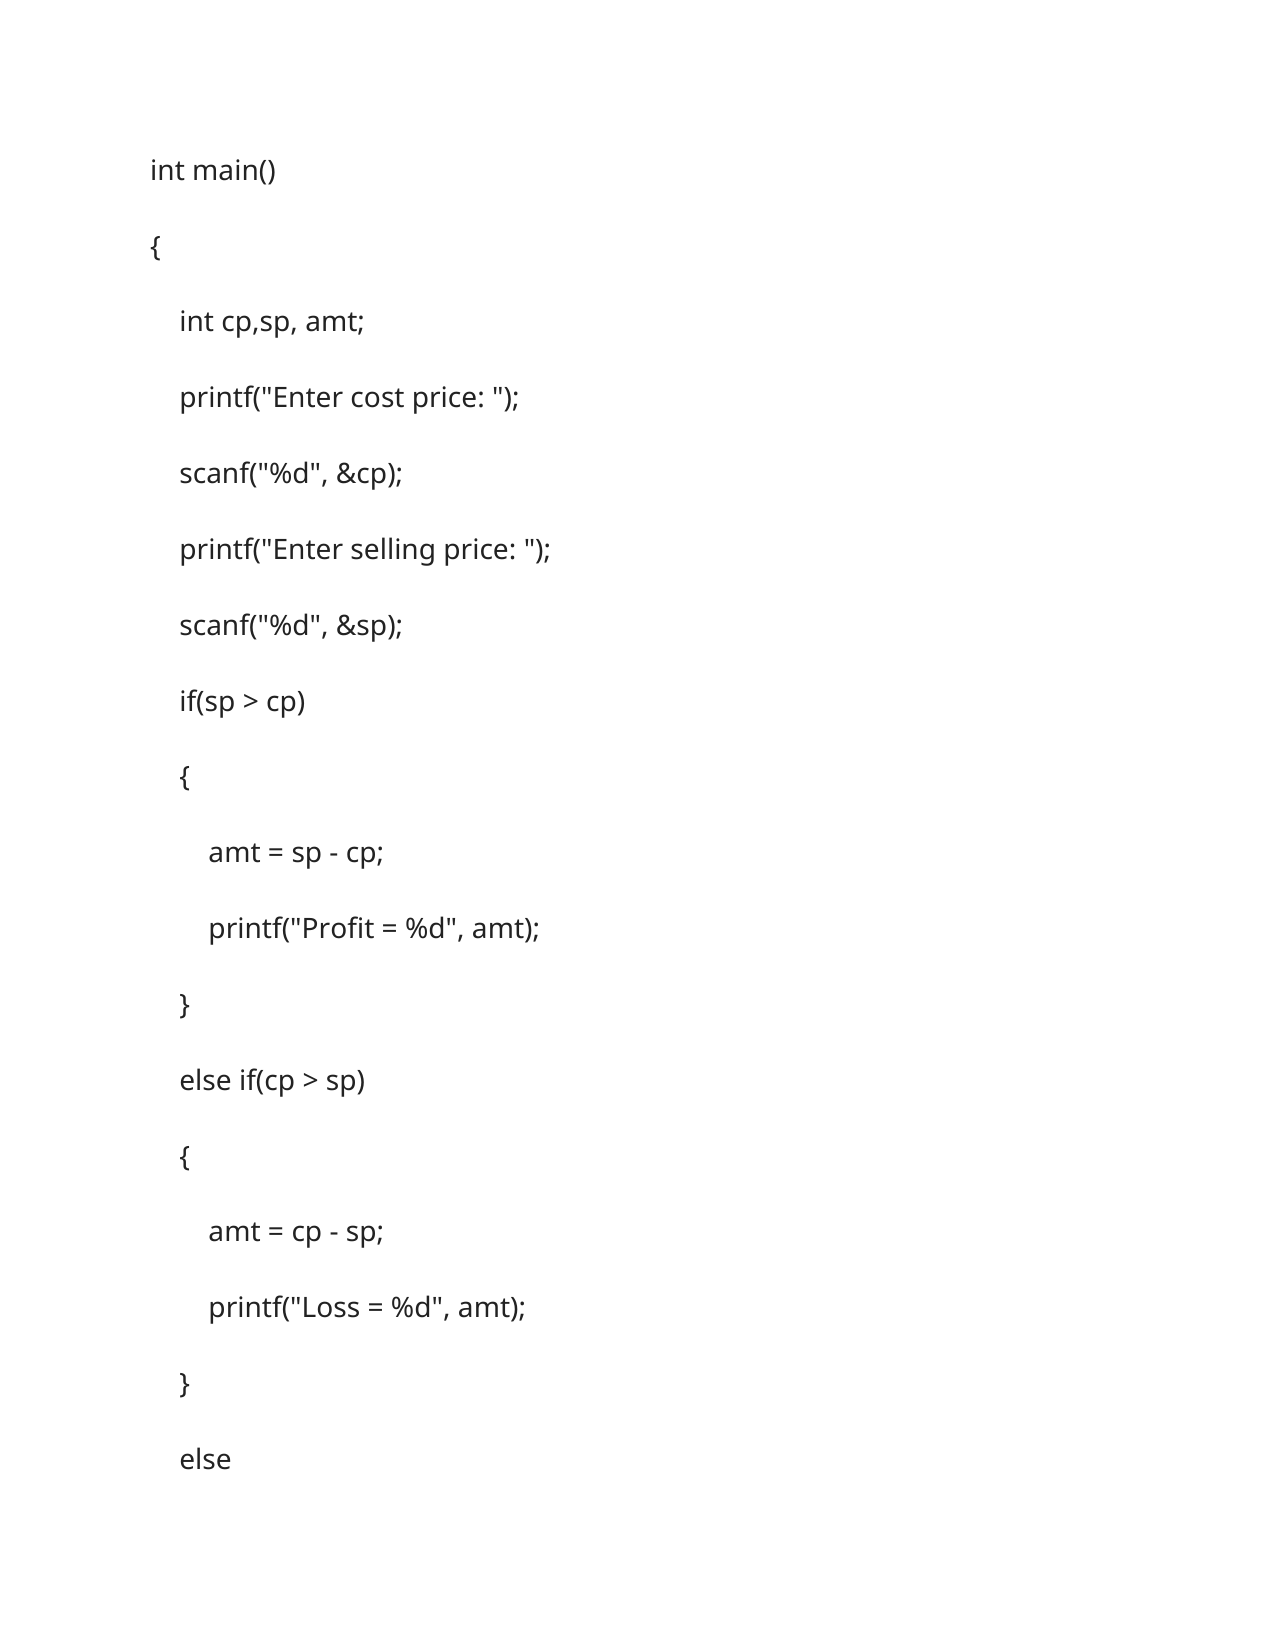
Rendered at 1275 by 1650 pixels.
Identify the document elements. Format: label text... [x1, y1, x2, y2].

text { [150, 757, 1125, 795]
text printf("Enter cost price: "); [150, 377, 1125, 416]
text printf("Loss = %d", amt); [150, 1287, 1125, 1326]
text amt = sp - cp; [150, 832, 1125, 871]
text int main() [150, 150, 1125, 188]
text { [150, 1136, 1125, 1174]
text printf("Enter selling price: "); [150, 529, 1125, 567]
text else [150, 1439, 1125, 1477]
text { [150, 226, 1125, 264]
text scanf("%d", &cp); [150, 453, 1125, 492]
text scanf("%d", &sp); [150, 605, 1125, 643]
text } [150, 984, 1125, 1022]
text amt = cp - sp; [150, 1212, 1125, 1250]
text printf("Profit = %d", amt); [150, 908, 1125, 947]
text if(sp > cp) [150, 681, 1125, 719]
text int cp,sp, amt; [150, 302, 1125, 340]
text else if(cp > sp) [150, 1060, 1125, 1098]
text } [150, 1363, 1125, 1402]
